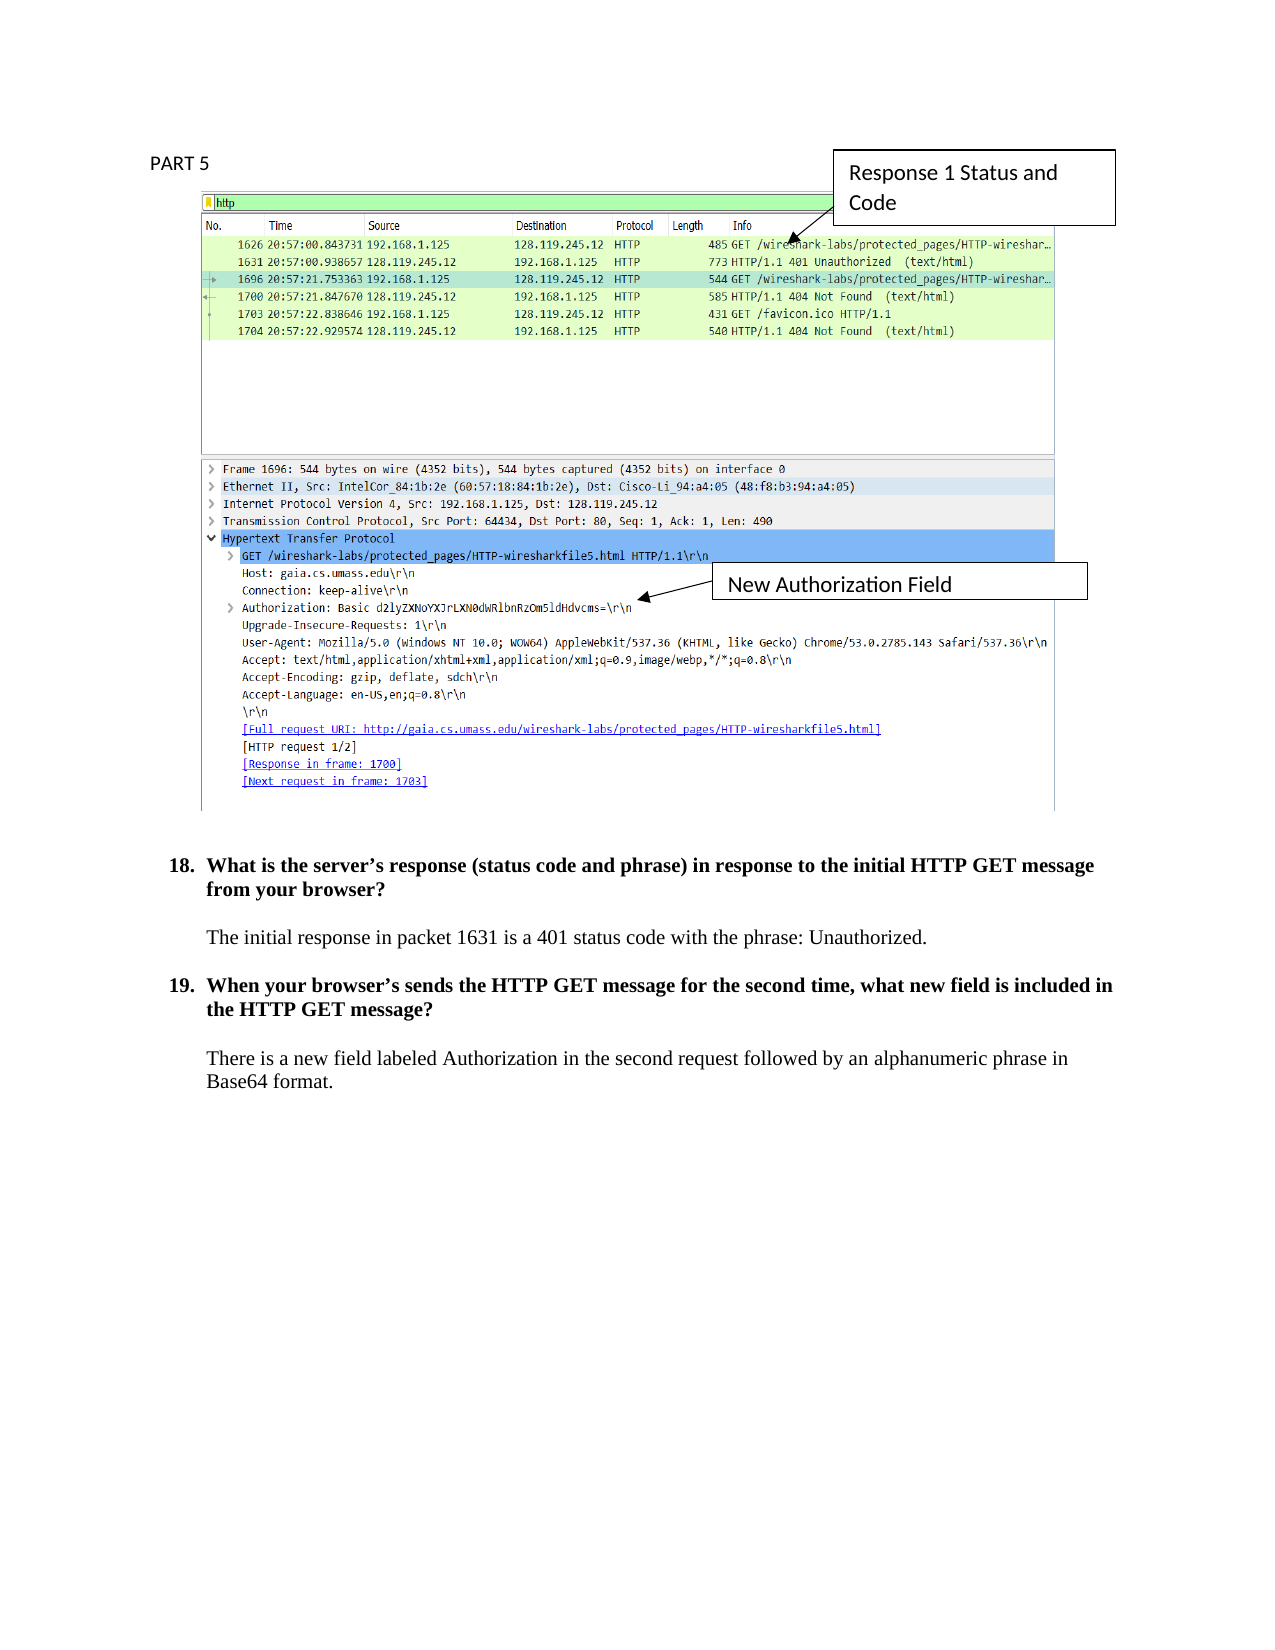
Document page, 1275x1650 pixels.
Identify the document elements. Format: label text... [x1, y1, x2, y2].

list When your browser’s sends the HTTP GET message for the second time, what new field is included in the HTTP GET message? [169, 973, 1125, 1021]
list What is the server’s response (status code and phrase) in response to the initial HTTP GET message from your browser? [169, 853, 1125, 901]
text The initial response in packet 1631 is a 401 status code with the phrase: Unauthorized. [206, 925, 1125, 949]
text PART 5 [150, 150, 833, 175]
picture [201, 191, 1055, 811]
text There is a new field labeled Authorization in the second request followed by an alphanumeric phrase in Base64 format. [206, 1045, 1125, 1093]
